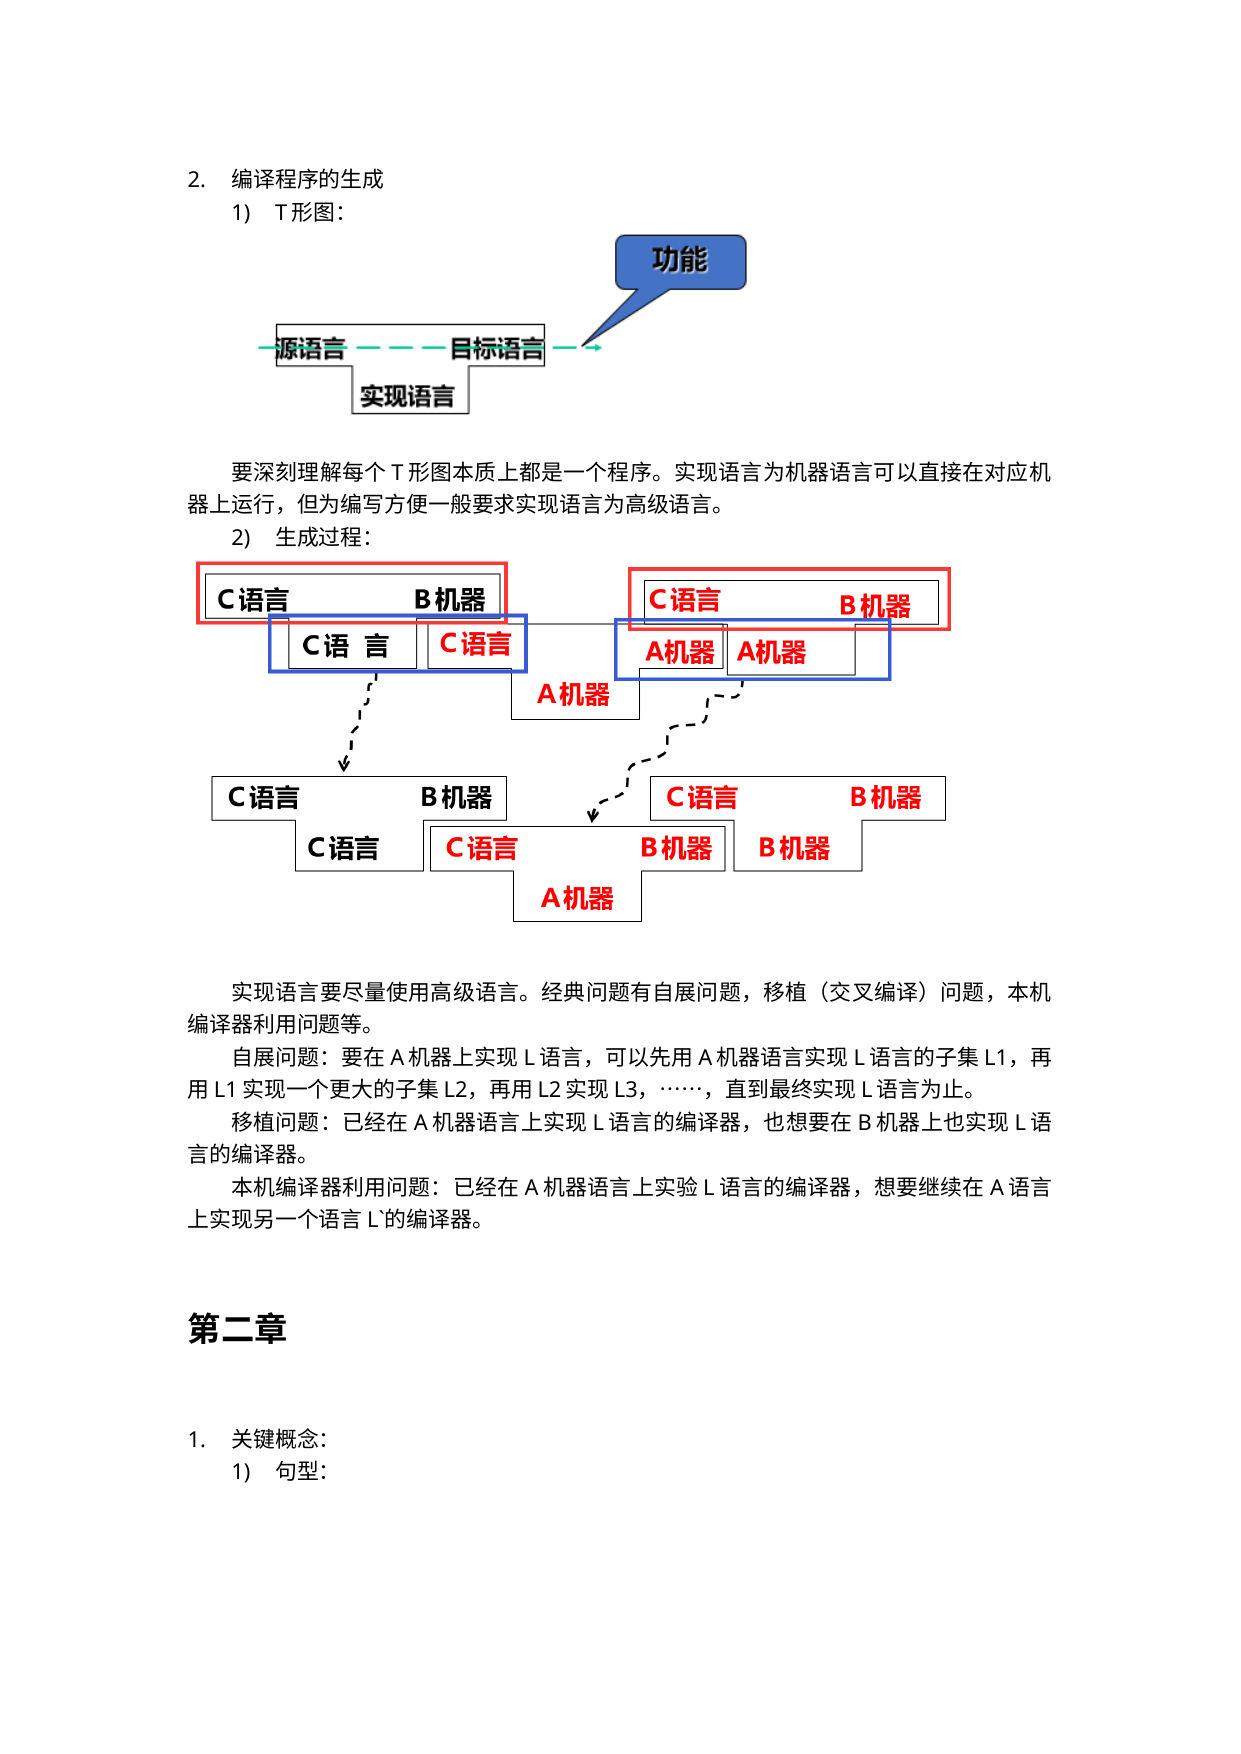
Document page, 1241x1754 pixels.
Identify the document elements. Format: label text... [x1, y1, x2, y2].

text 自展问题：要在A机器上实现L语言，可以先用A机器语言实现L语言的子集L1，再用L1实现一个更大的子集L2，再用L2实现L3，……，直到最终实现L语言为止。 [187, 1039, 1053, 1104]
list 编译程序的生成 [187, 162, 1053, 194]
text 本机编译器利用问题：已经在A机器语言上实验L语言的编译器，想要继续在A语言上实现另一个语言L`的编译器。 [187, 1169, 1053, 1234]
text 实现语言要尽量使用高级语言。经典问题有自展问题，移植（交叉编译）问题，本机编译器利用问题等。 [187, 974, 1053, 1039]
picture [231, 227, 783, 447]
picture [187, 552, 963, 952]
list 句型： [231, 1454, 1053, 1486]
list 关键概念： [187, 1421, 1053, 1454]
list 生成过程： [231, 519, 1053, 552]
text 移植问题：已经在A机器语言上实现L语言的编译器，也想要在B机器上也实现L语言的编译器。 [187, 1104, 1053, 1169]
text 要深刻理解每个T形图本质上都是一个程序。实现语言为机器语言可以直接在对应机器上运行，但为编写方便一般要求实现语言为高级语言。 [187, 454, 1053, 519]
list T形图： [231, 194, 1053, 227]
subtitle 第二章 [187, 1294, 1053, 1359]
